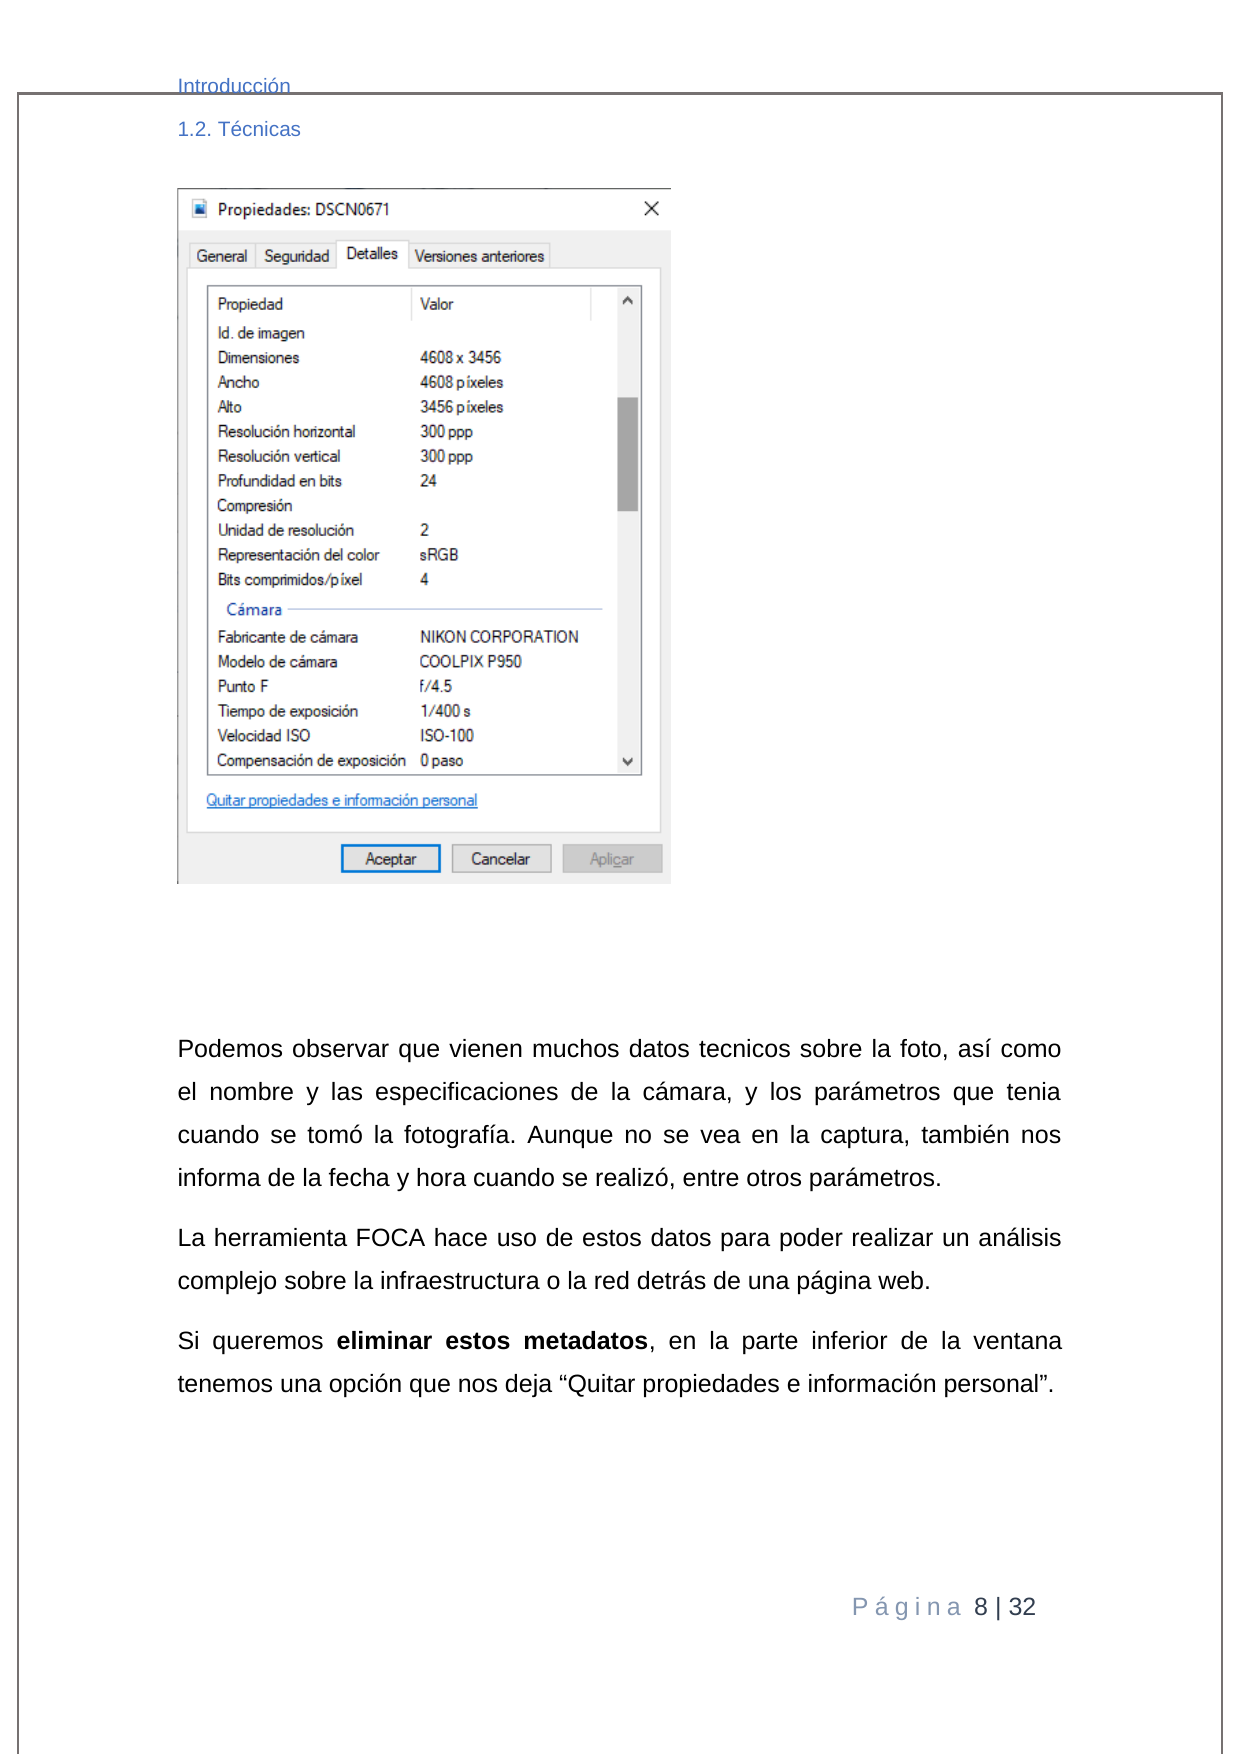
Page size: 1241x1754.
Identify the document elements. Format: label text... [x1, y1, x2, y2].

text Podemos observar que vienen muchos datos tecnicos sobre la foto, así como el nombre y las especificaciones de la cámara, y los parámetros que tenia cuando se tomó la fotografía. Aunque no se vea en la captura, también nos informa de la fecha y hora cuando se realizó, entre otros parámetros. [177, 1034, 1063, 1192]
text La herramienta FOCA hace uso de estos datos para poder realizar un análisis complejo sobre la infraestructura o la red detrás de una página web. [177, 1223, 1063, 1295]
text Si queremos eliminar estos metadatos, en la parte inferior de la ventana tenemos una opción que nos deja “Quitar propiedades e información personal”. [177, 1326, 1063, 1398]
picture [177, 188, 671, 884]
